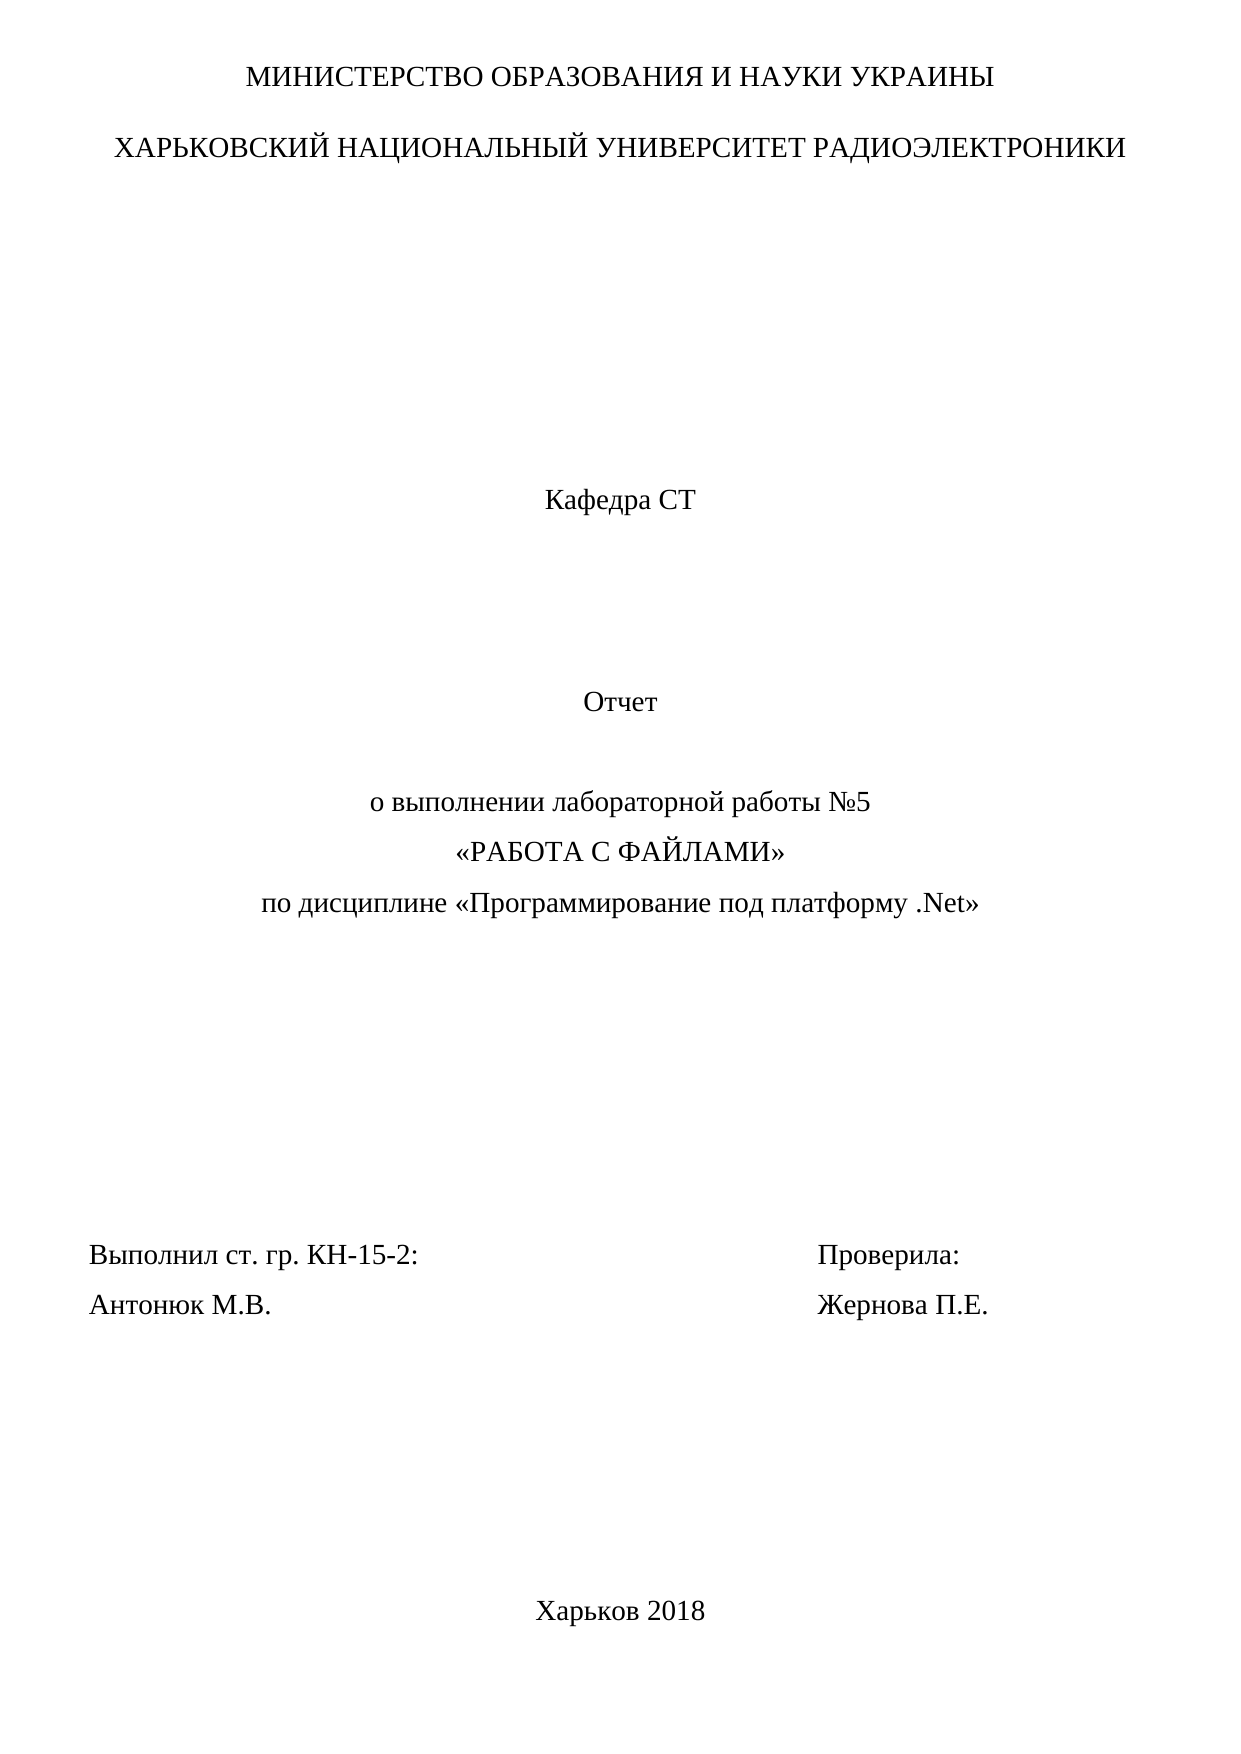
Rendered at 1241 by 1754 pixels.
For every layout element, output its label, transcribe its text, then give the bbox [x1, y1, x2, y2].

text МИНИСТЕРСТВО ОБРАЗОВАНИЯ И НАУКИ УКРАИНЫ [89, 59, 1152, 93]
table_header Проверила: Жернова П.Е. [570, 1136, 1063, 1388]
text «РАБОТА С ФАЙЛАМИ» [89, 834, 1152, 868]
table_header Выполнил ст. гр. КН-15-2: Антонюк М.В. [78, 1136, 570, 1388]
text Харьков 2018 [89, 1593, 1152, 1627]
text Отчет [89, 684, 1152, 717]
text ХАРЬКОВСКИЙ НАЦИОНАЛЬНЫЙ УНИВЕРСИТЕТ РАДИОЭЛЕКТРОНИКИ [89, 130, 1152, 164]
text о выполнении лабораторной работы №5 [89, 784, 1152, 818]
text Кафедра СТ [89, 482, 1152, 516]
text по дисциплине «Программирование под платформу .Net» [89, 885, 1152, 918]
